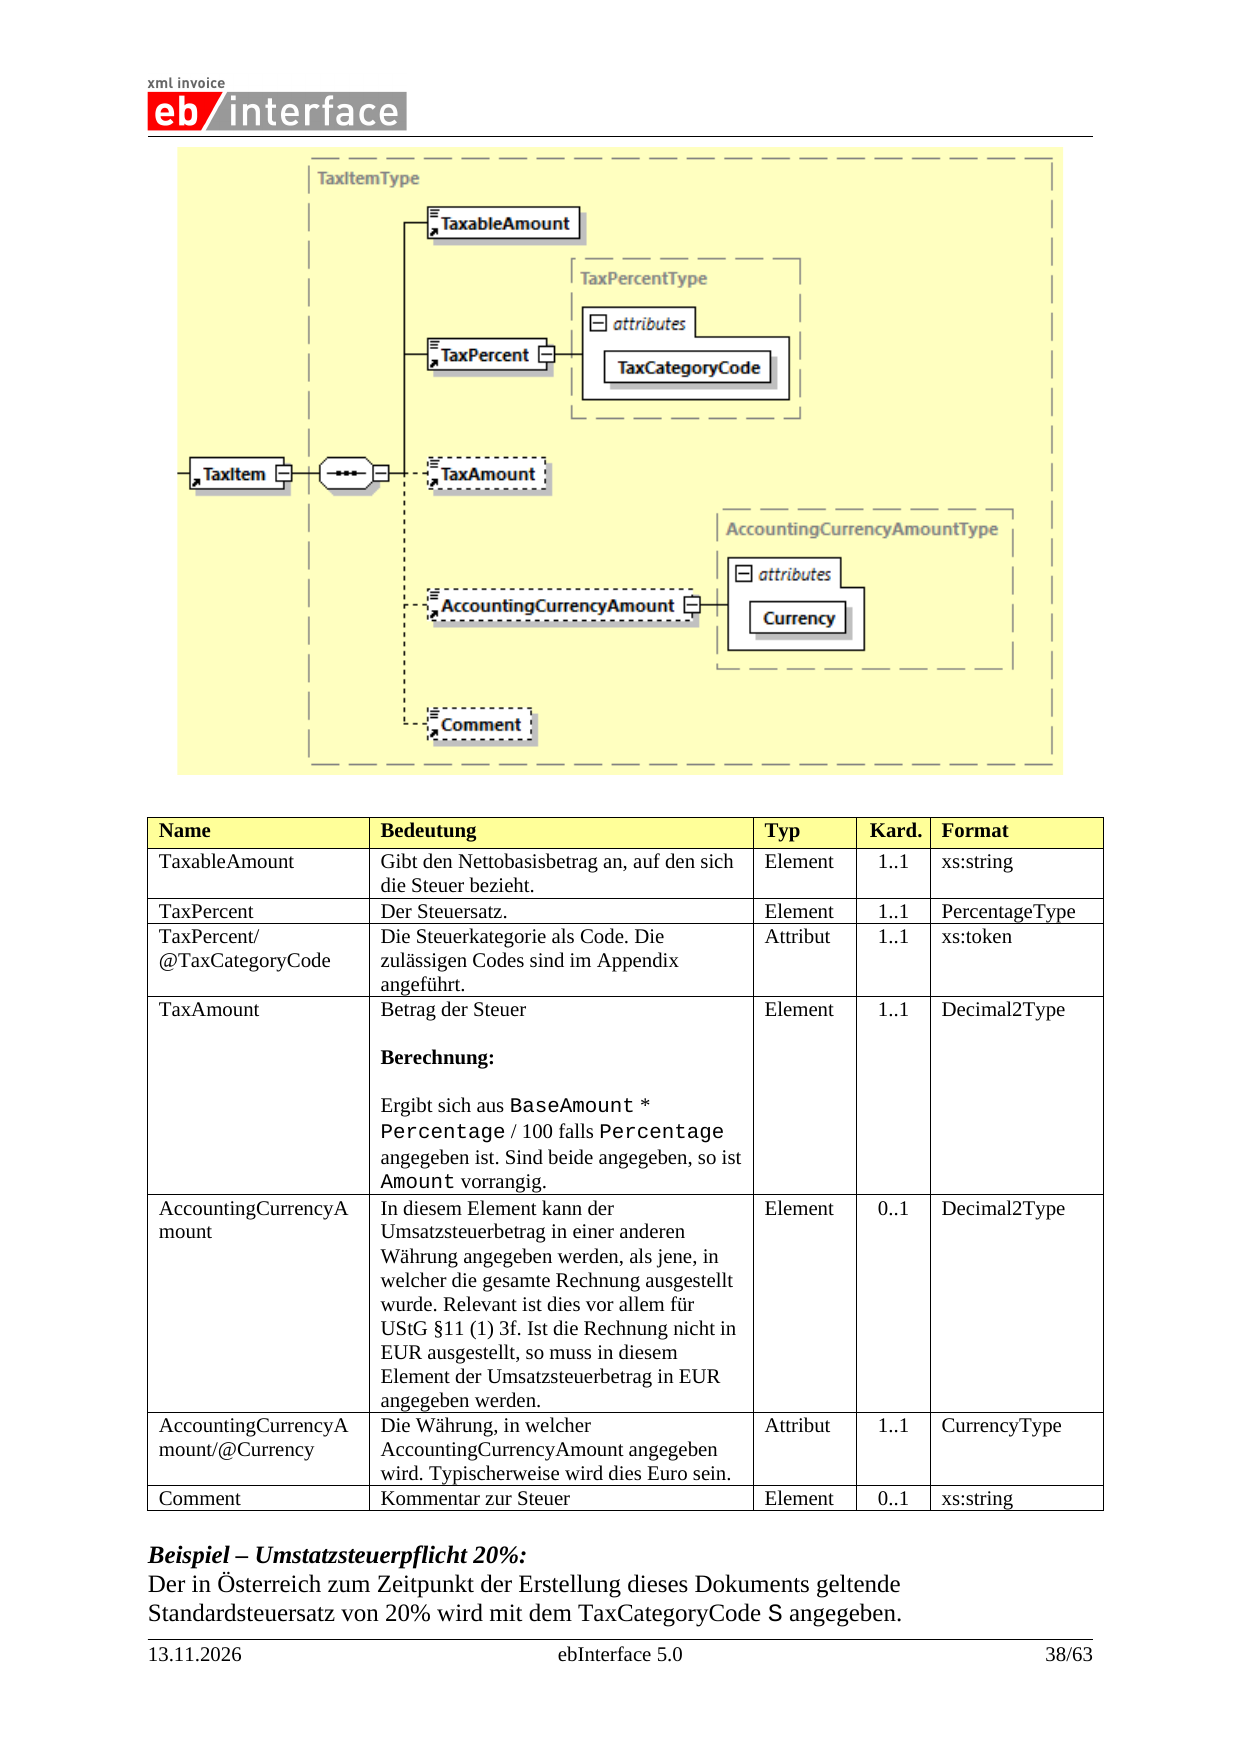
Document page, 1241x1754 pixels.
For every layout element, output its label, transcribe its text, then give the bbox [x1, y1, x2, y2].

table_cell Element [754, 1486, 856, 1510]
table_cell xs:token [931, 924, 1103, 996]
table_header Format [931, 818, 1103, 848]
table_cell Kommentar zur Steuer [370, 1486, 753, 1510]
table_header Kard. [857, 818, 930, 848]
table_cell Die Steuerkategorie als Code. Die zulässigen Codes sind im Appendix angeführt. [370, 924, 753, 996]
table_cell Element [754, 1195, 856, 1412]
table_cell AccountingCurrencyAmount/@Currency [148, 1413, 369, 1485]
table_cell TaxPercent [148, 899, 369, 923]
table_cell xs:string [931, 1486, 1103, 1510]
table_cell xs:string [931, 849, 1103, 897]
table_cell Die Währung, in welcher AccountingCurrencyAmount angegeben wird. Typischerweise wird dies Euro sein. [370, 1413, 753, 1485]
table_cell Betrag der Steuer Berechnung: Ergibt sich aus BaseAmount * Percentage / 100 falls Percentage angegeben ist. Sind beide angegeben, so ist Amount vorrangig. [370, 997, 753, 1194]
table_cell AccountingCurrencyAmount [148, 1195, 369, 1412]
table_header Typ [754, 818, 856, 848]
table_cell 1..1 [857, 1413, 930, 1485]
table_cell PercentageType [931, 899, 1103, 923]
table_cell 0..1 [857, 1195, 930, 1412]
text Der in Österreich zum Zeitpunkt der Erstellung dieses Dokuments geltende Standardsteuersatz von 20% wird mit dem TaxCategoryCode S angegeben. [148, 1569, 1093, 1628]
table_cell 0..1 [857, 1486, 930, 1510]
table_cell 1..1 [857, 924, 930, 996]
table_cell Comment [148, 1486, 369, 1510]
table_cell TaxAmount [148, 997, 369, 1194]
table_cell Element [754, 899, 856, 923]
table_cell Decimal2Type [931, 997, 1103, 1194]
table_cell 1..1 [857, 849, 930, 897]
table_cell 1..1 [857, 997, 930, 1194]
table_cell CurrencyType [931, 1413, 1103, 1485]
table_cell Decimal2Type [931, 1195, 1103, 1412]
picture [147, 73, 407, 134]
table_cell In diesem Element kann der Umsatzsteuerbetrag in einer anderen Währung angegeben werden, als jene, in welcher die gesamte Rechnung ausgestellt wurde. Relevant ist dies vor allem für UStG §11 (1) 3f. Ist die Rechnung nicht in EUR ausgestellt, so muss in diesem Element der Umsatzsteuerbetrag in EUR angegeben werden. [370, 1195, 753, 1412]
table_cell Der Steuersatz. [370, 899, 753, 923]
table_cell Gibt den Nettobasisbetrag an, auf den sich die Steuer bezieht. [370, 849, 753, 897]
table_cell Element [754, 849, 856, 897]
text Beispiel – Umstatzsteuerpflicht 20%: [148, 1540, 1093, 1569]
table_cell TaxableAmount [148, 849, 369, 897]
table_cell TaxPercent/@TaxCategoryCode [148, 924, 369, 996]
table_cell Attribut [754, 924, 856, 996]
table_header Bedeutung [370, 818, 753, 848]
picture [177, 147, 1064, 775]
table_cell Element [754, 997, 856, 1194]
table_cell 1..1 [857, 899, 930, 923]
table_header Name [148, 818, 369, 848]
table_cell Attribut [754, 1413, 856, 1485]
